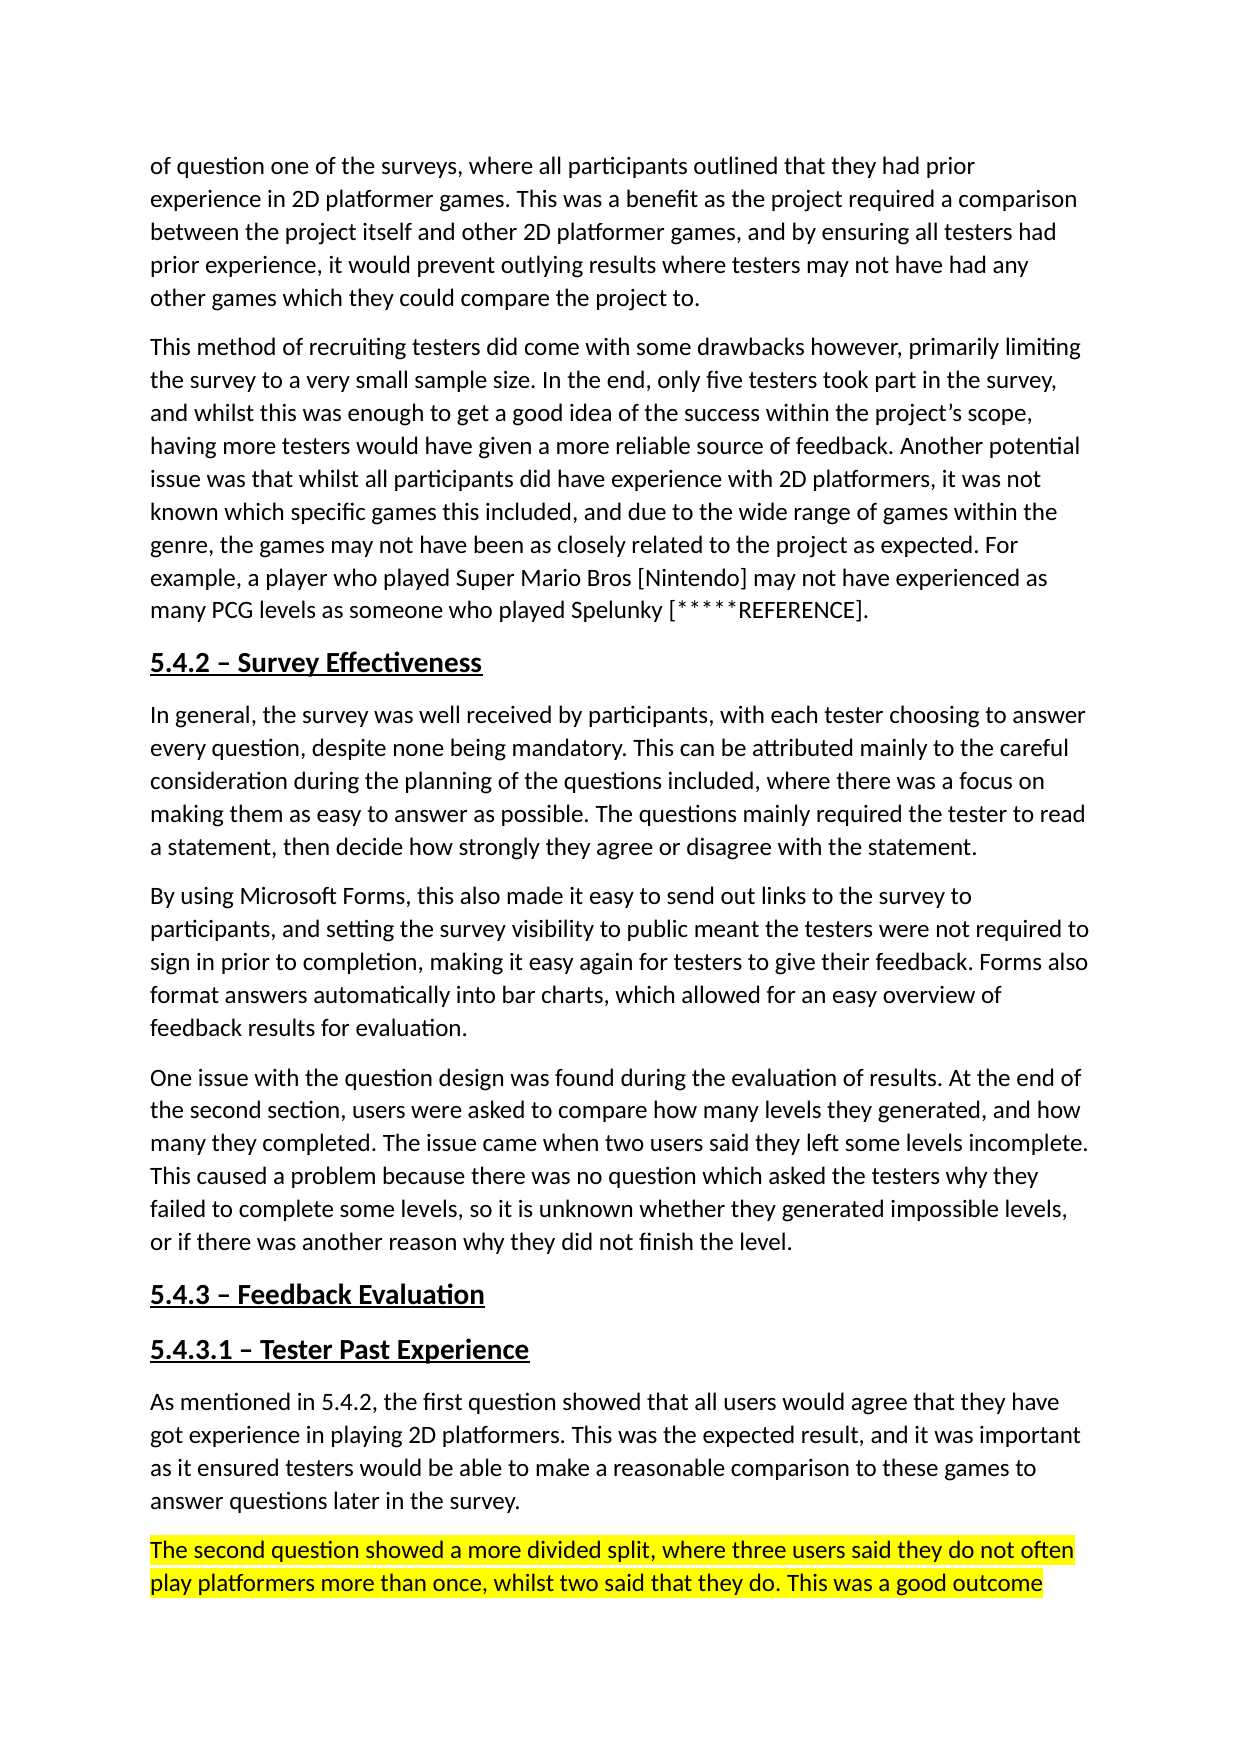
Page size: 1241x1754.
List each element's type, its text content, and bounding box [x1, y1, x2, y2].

text This method of recruiting testers did come with some drawbacks however, primarily limiting the survey to a very small sample size. In the end, only five testers took part in the survey, and whilst this was enough to get a good idea of the success within the project’s scope, having more testers would have given a more reliable source of feedback. Another potential issue was that whilst all participants did have experience with 2D platformers, it was not known which specific games this included, and due to the wide range of games within the genre, the games may not have been as closely related to the project as expected. For example, a player who played Super Mario Bros [Nintendo] may not have experienced as many PCG levels as someone who played Spelunky [*****REFERENCE]. [150, 331, 1090, 625]
text 5.4.3 – Feedback Evaluation [150, 1276, 1090, 1312]
text 5.4.3.1 – Tester Past Experience [150, 1331, 1090, 1367]
text In general, the survey was well received by participants, with each tester choosing to answer every question, despite none being mandatory. This can be attributed mainly to the careful consideration during the planning of the questions included, where there was a focus on making them as easy to answer as possible. The questions mainly required the tester to read a statement, then decide how strongly they agree or disagree with the statement. [150, 699, 1090, 861]
text By using Microsoft Forms, this also made it easy to send out links to the survey to participants, and setting the survey visibility to public meant the testers were not required to sign in prior to completion, making it easy again for testers to give their feedback. Forms also format answers automatically into bar charts, which allowed for an easy overview of feedback results for evaluation. [150, 881, 1090, 1043]
text As mentioned in 5.4.2, the first question showed that all users would agree that they have got experience in playing 2D platformers. This was the expected result, and it was important as it ensured testers would be able to make a reasonable comparison to these games to answer questions later in the survey. [150, 1386, 1090, 1515]
text 5.4.2 – Survey Effectiveness [150, 644, 1090, 680]
